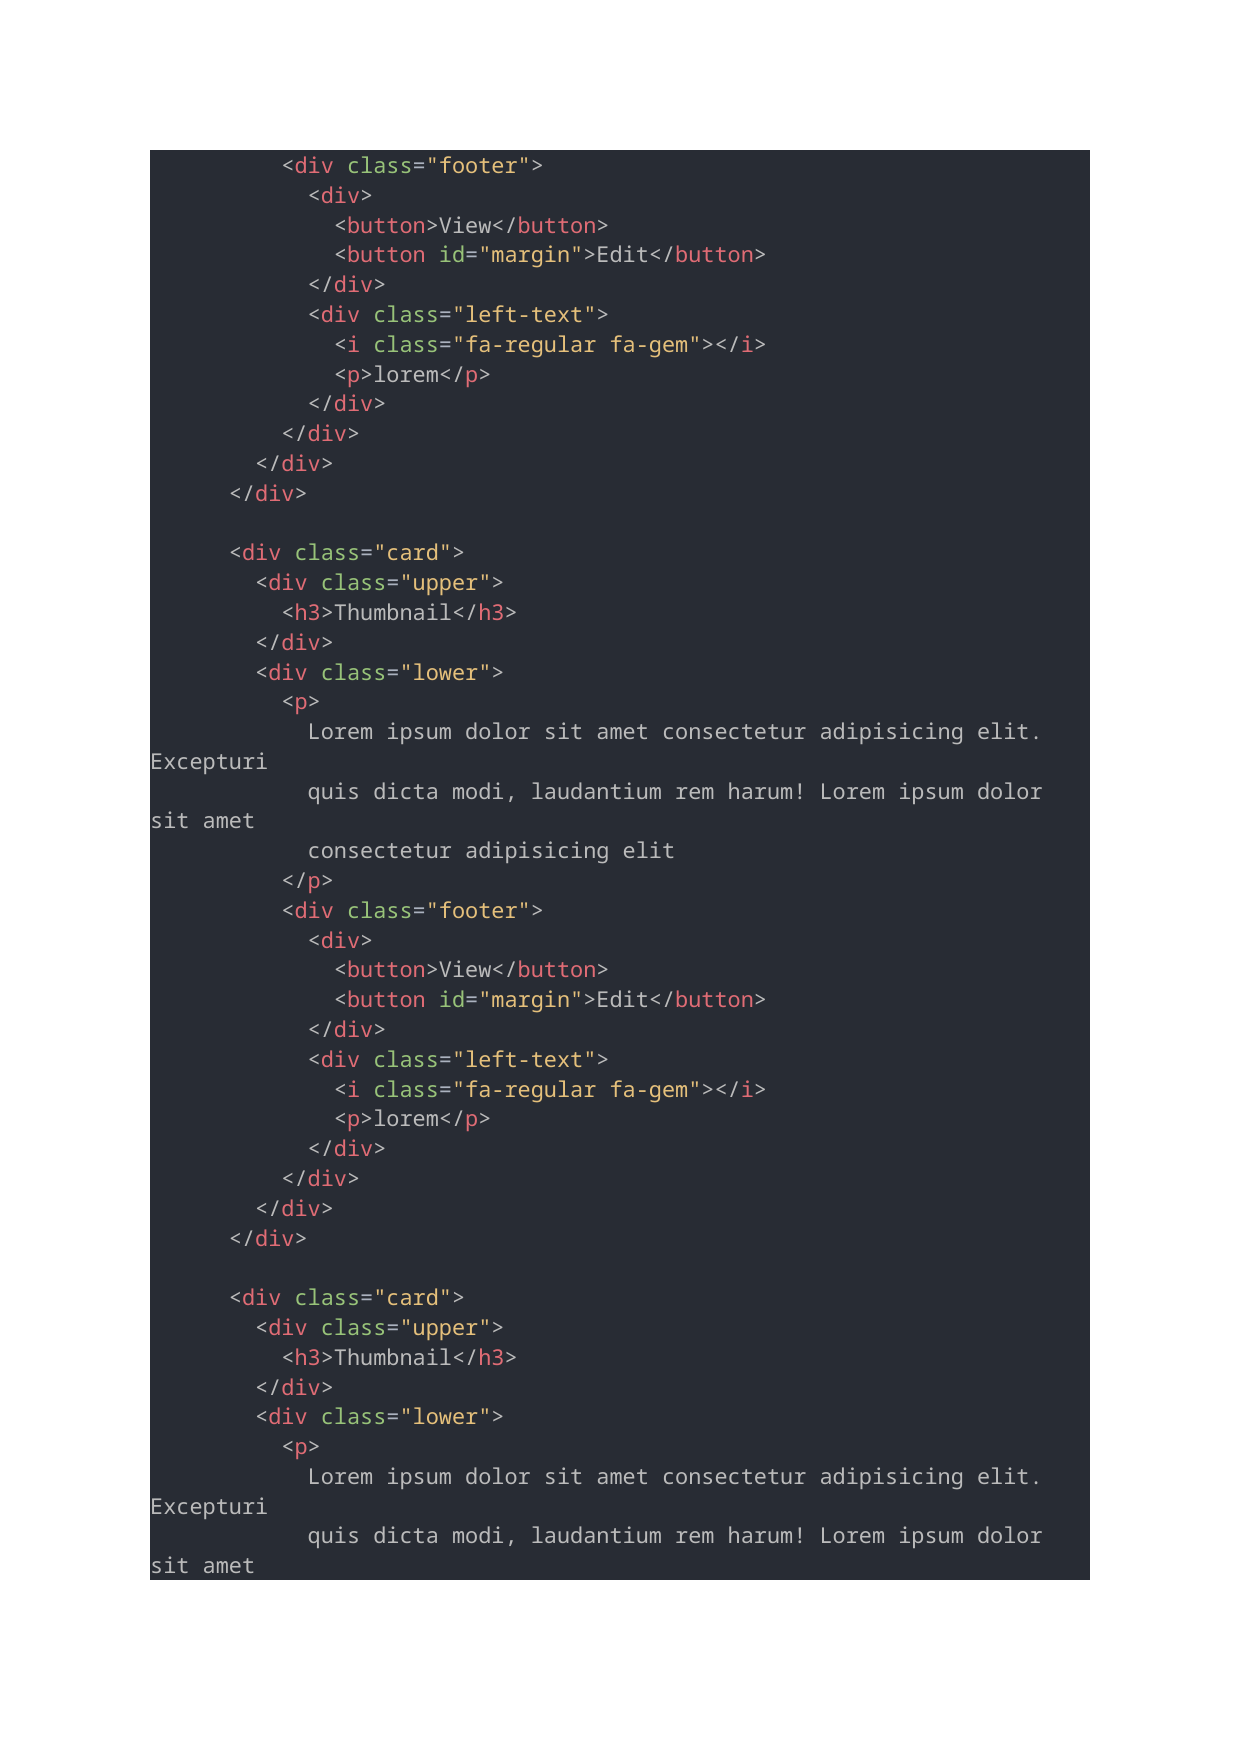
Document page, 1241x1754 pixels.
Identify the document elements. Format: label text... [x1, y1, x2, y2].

text </div> [150, 1133, 1090, 1163]
text <div class="upper"> [150, 1312, 1090, 1342]
text </div> [150, 418, 1090, 448]
text <div class="card"> [150, 1282, 1090, 1312]
text </div> [150, 1371, 1090, 1401]
text <h3>Thumbnail</h3> [150, 597, 1090, 627]
text </div> [150, 448, 1090, 478]
text <p>lorem</p> [150, 358, 1090, 388]
text <div> [150, 924, 1090, 954]
text <div class="lower"> [150, 656, 1090, 686]
text <div class="left-text"> [150, 299, 1090, 329]
text quis dicta modi, laudantium rem harum! Lorem ipsum dolor sit amet [150, 1520, 1090, 1580]
text <h3>Thumbnail</h3> [150, 1342, 1090, 1371]
text <div> [150, 180, 1090, 209]
text </div> [150, 388, 1090, 418]
text </div> [150, 1014, 1090, 1044]
text <div class="left-text"> [150, 1044, 1090, 1073]
text quis dicta modi, laudantium rem harum! Lorem ipsum dolor sit amet [150, 776, 1090, 835]
text </div> [150, 269, 1090, 299]
text <button id="margin">Edit</button> [150, 239, 1090, 269]
text <div class="lower"> [150, 1401, 1090, 1431]
text </div> [150, 1193, 1090, 1222]
text </div> [150, 1163, 1090, 1193]
text <div class="upper"> [150, 567, 1090, 597]
text <div class="footer"> [150, 895, 1090, 924]
text Lorem ipsum dolor sit amet consectetur adipisicing elit. Excepturi [150, 716, 1090, 776]
text <div class="footer"> [150, 150, 1090, 180]
text <div class="card"> [150, 537, 1090, 567]
text </p> [150, 865, 1090, 895]
text <button>View</button> [150, 954, 1090, 984]
text </div> [150, 627, 1090, 656]
text Lorem ipsum dolor sit amet consectetur adipisicing elit. Excepturi [150, 1461, 1090, 1520]
text <p>lorem</p> [150, 1103, 1090, 1133]
text <p> [150, 1431, 1090, 1461]
text consectetur adipisicing elit [150, 835, 1090, 865]
text <i class="fa-regular fa-gem"></i> [150, 1073, 1090, 1103]
text </div> [150, 478, 1090, 507]
text <i class="fa-regular fa-gem"></i> [150, 329, 1090, 358]
text <p> [150, 686, 1090, 716]
text <button id="margin">Edit</button> [150, 984, 1090, 1014]
text <button>View</button> [150, 209, 1090, 239]
text </div> [150, 1222, 1090, 1252]
